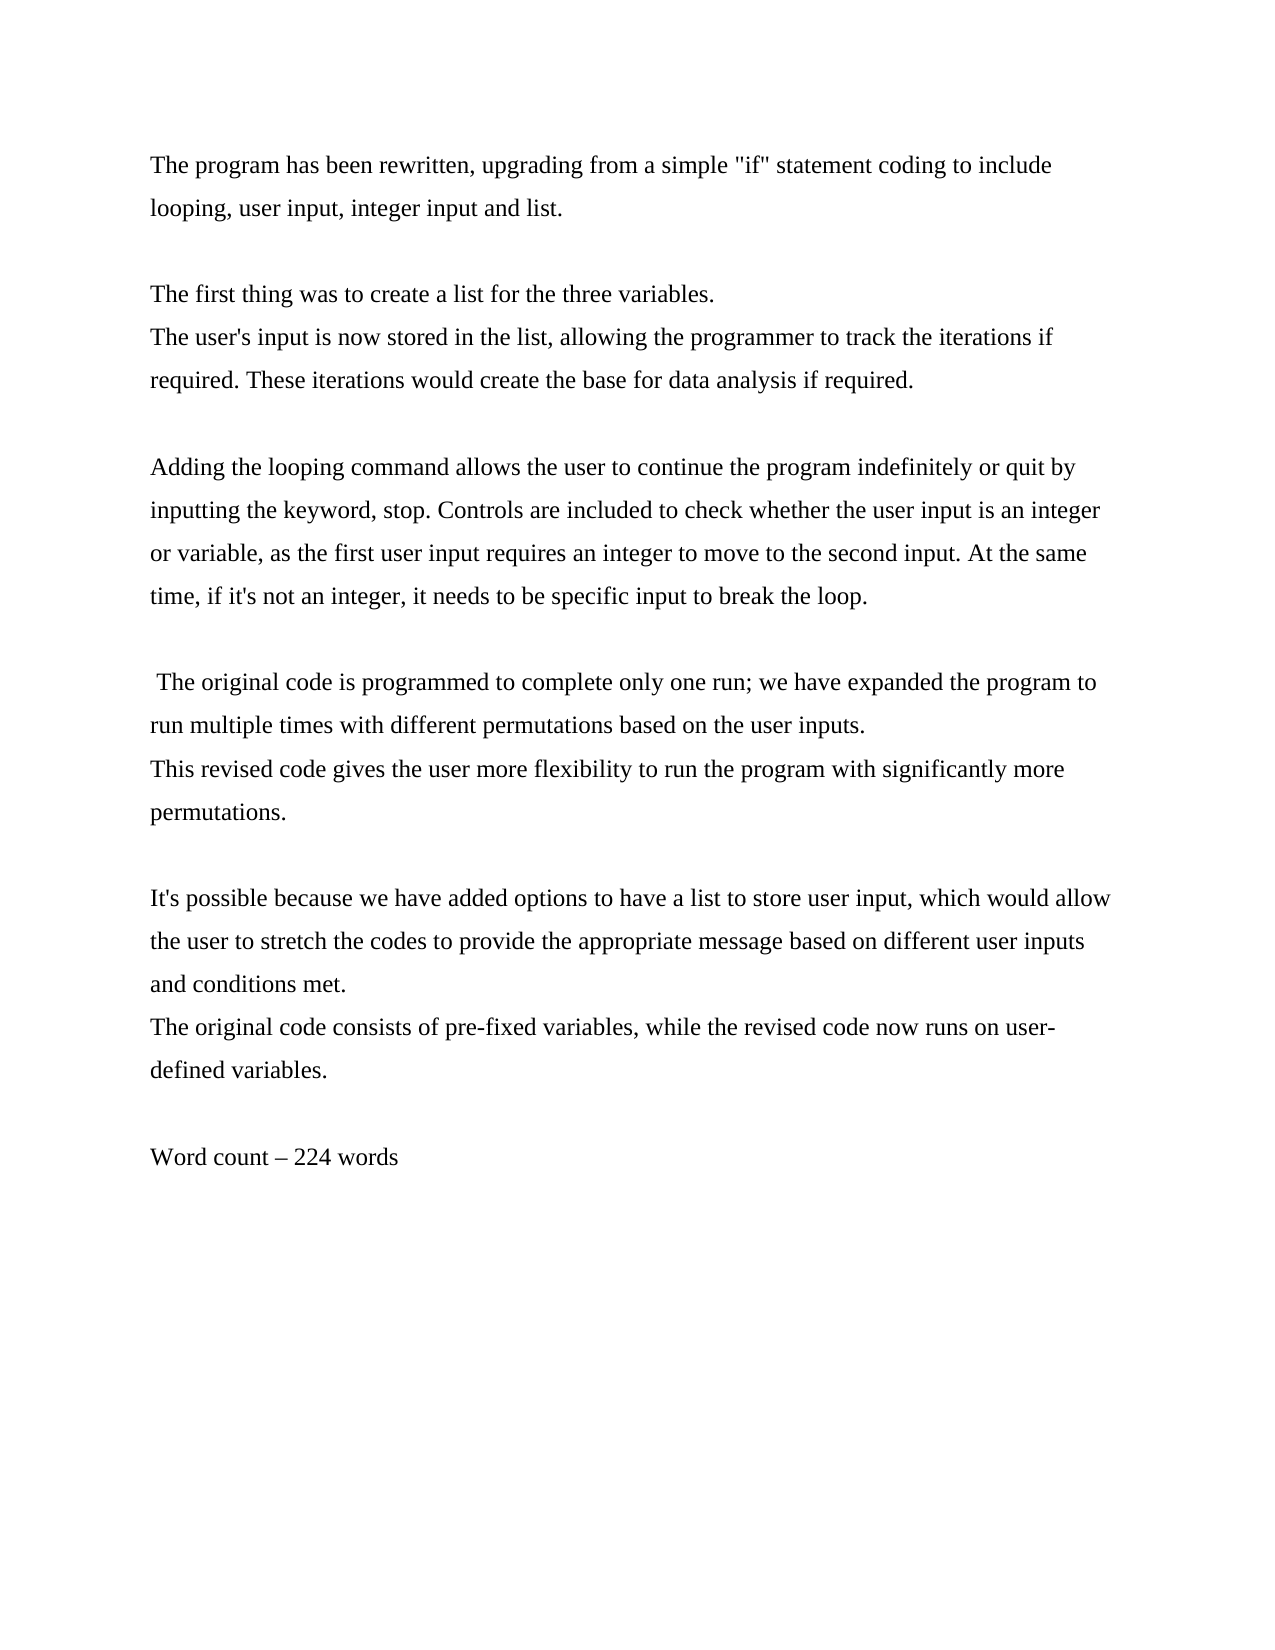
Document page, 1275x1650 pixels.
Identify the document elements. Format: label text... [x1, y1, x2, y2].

text Adding the looping command allows the user to continue the program indefinitely or quit by inputting the keyword, stop. Controls are included to check whether the user input is an integer or variable, as the first user input requires an integer to move to the second input. At the same time, if it's not an integer, it needs to be specific input to break the loop. [150, 452, 1125, 610]
text The original code consists of pre-fixed variables, while the revised code now runs on user-defined variables. [150, 1012, 1125, 1084]
text Word count – 224 words [150, 1142, 1125, 1171]
text It's possible because we have added options to have a list to store user input, which would allow the user to stretch the codes to provide the appropriate message based on different user inputs and conditions met. [150, 883, 1125, 998]
text The user's input is now stored in the list, allowing the programmer to track the iterations if required. These iterations would create the base for data analysis if required. [150, 322, 1125, 394]
text The first thing was to create a list for the three variables. [150, 279, 1125, 308]
text The program has been rewritten, upgrading from a simple "if" statement coding to include looping, user input, integer input and list. [150, 150, 1125, 222]
text The original code is programmed to complete only one run; we have expanded the program to run multiple times with different permutations based on the user inputs. [150, 667, 1125, 739]
text This revised code gives the user more flexibility to run the program with significantly more permutations. [150, 754, 1125, 826]
